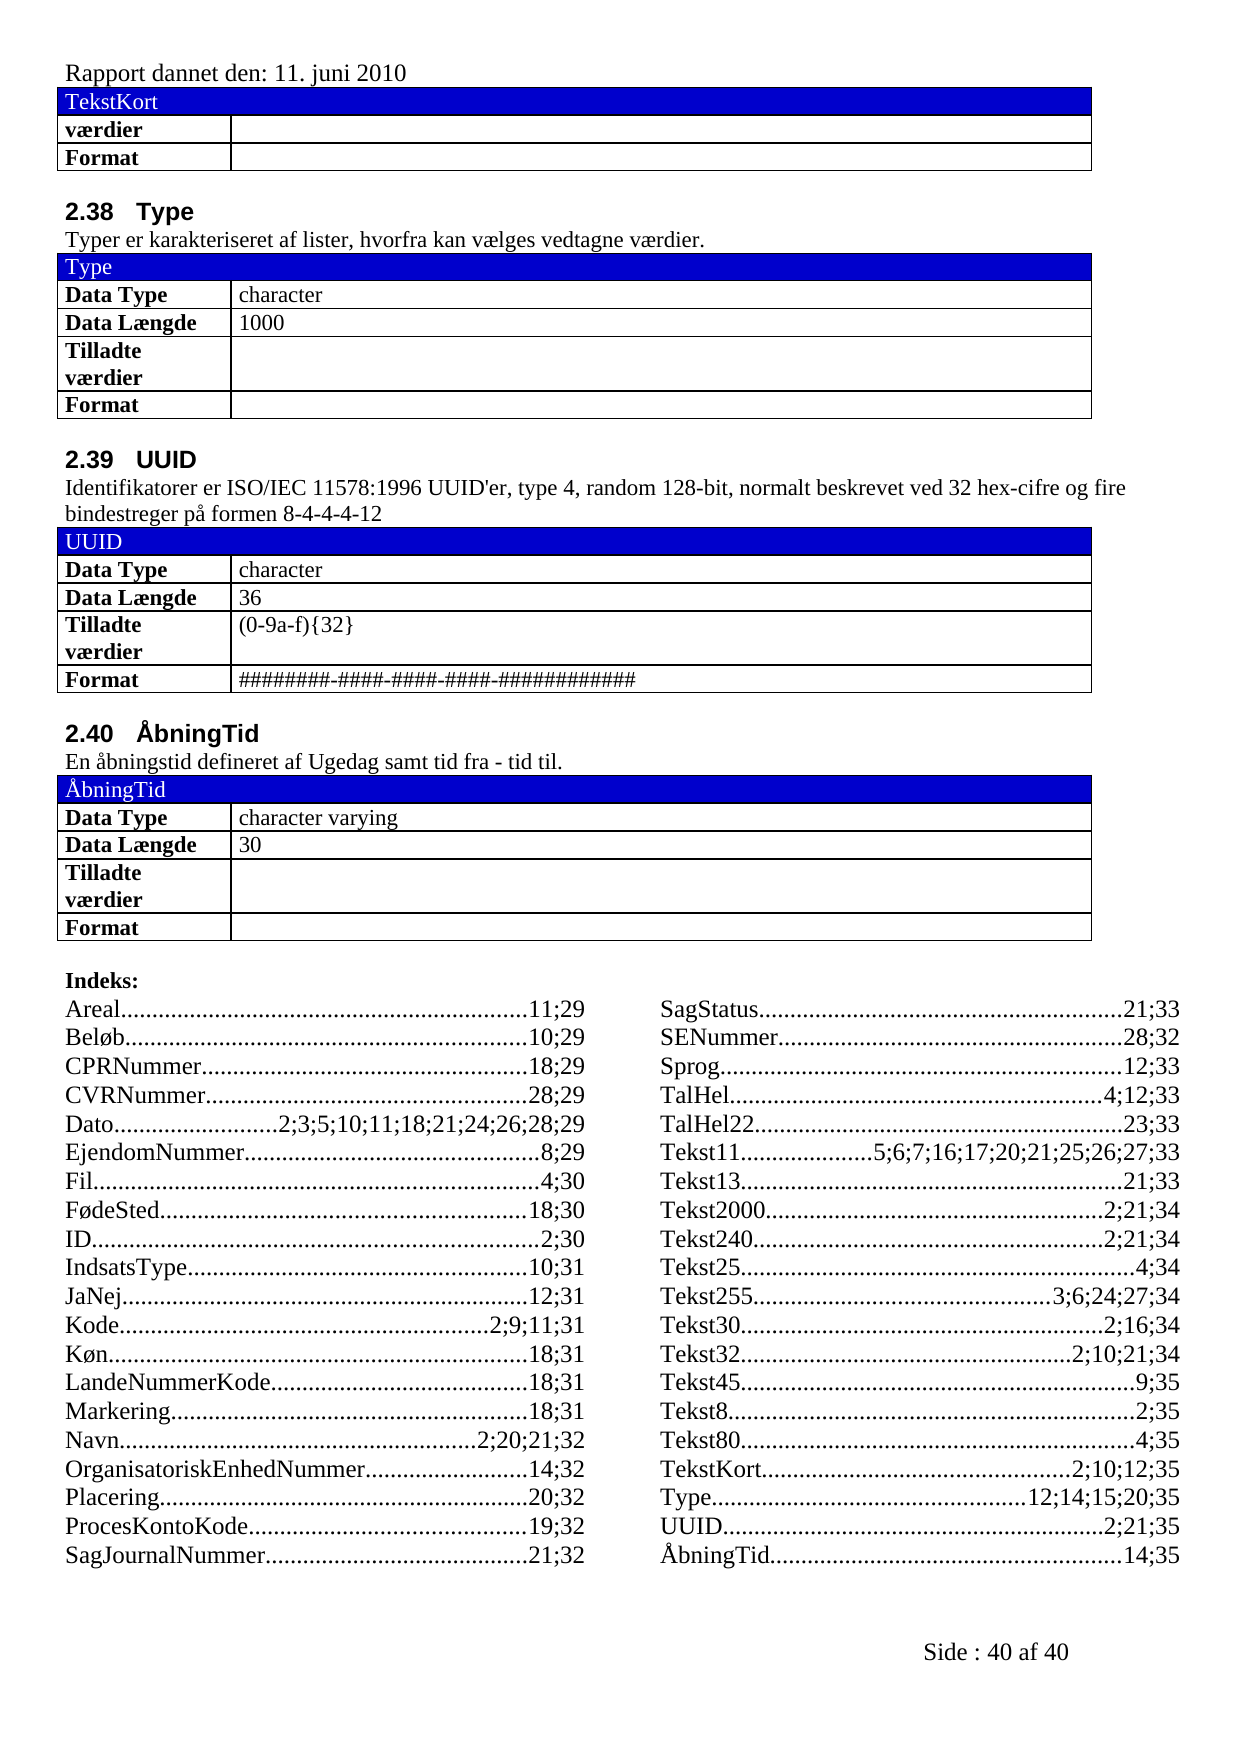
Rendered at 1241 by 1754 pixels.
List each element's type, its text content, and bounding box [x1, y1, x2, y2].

text Areal 11;29 [65, 994, 586, 1022]
table_cell Format [58, 144, 230, 170]
table_cell [232, 116, 1091, 142]
table_cell Tilladte værdier [58, 860, 230, 912]
text Beløb 10;29 [65, 1022, 586, 1051]
table_cell character varying [232, 804, 1091, 830]
table_cell Format [58, 914, 230, 940]
text SENummer 28;32 [660, 1022, 1181, 1051]
table_cell Data Længde [58, 832, 230, 858]
text SagStatus 21;33 [660, 994, 1181, 1022]
subtitle Type [65, 197, 1181, 226]
text Tekst8 2;35 [660, 1396, 1181, 1425]
table_cell Data Type [58, 804, 230, 830]
text JaNej 12;31 [65, 1281, 586, 1310]
text CPRNummer 18;29 [65, 1051, 586, 1080]
text OrganisatoriskEnhedNummer 14;32 [65, 1454, 586, 1482]
text Tekst2000 2;21;34 [660, 1195, 1181, 1224]
text LandeNummerKode 18;31 [65, 1367, 586, 1396]
table_cell [232, 914, 1091, 940]
subtitle ÅbningTid [65, 719, 1181, 748]
text TekstKort 2;10;12;35 [660, 1454, 1181, 1482]
text Tekst30 2;16;34 [660, 1310, 1181, 1339]
text Køn 18;31 [65, 1339, 586, 1367]
text Fil 4;30 [65, 1166, 586, 1195]
text FødeSted 18;30 [65, 1195, 586, 1224]
text UUID 2;21;35 [660, 1511, 1181, 1540]
table_header UUID [58, 528, 1091, 554]
text Dato 2;3;5;10;11;18;21;24;26;28;29 [65, 1109, 586, 1137]
table_cell [232, 144, 1091, 170]
text Type 12;14;15;20;35 [660, 1482, 1181, 1511]
subtitle UUID [65, 445, 1181, 474]
table_cell Data Type [58, 556, 230, 582]
text Placering 20;32 [65, 1482, 586, 1511]
table_cell (0-9a-f){32} [232, 612, 1091, 664]
table_header ÅbningTid [58, 776, 1091, 802]
text TalHel22 23;33 [660, 1109, 1181, 1137]
text Tekst25 4;34 [660, 1252, 1181, 1281]
table_cell 1000 [232, 309, 1091, 336]
text Navn 2;20;21;32 [65, 1425, 586, 1454]
table_cell Tilladte værdier [58, 116, 230, 142]
table_cell 36 [232, 584, 1091, 610]
table_cell 30 [232, 832, 1091, 858]
text ÅbningTid 14;35 [660, 1540, 1181, 1569]
text Tekst32 2;10;21;34 [660, 1339, 1181, 1367]
text SagJournalNummer 21;32 [65, 1540, 586, 1569]
table_cell [232, 860, 1091, 912]
text Markering 18;31 [65, 1396, 586, 1425]
table_cell [232, 392, 1091, 418]
table_cell Tilladte værdier [58, 337, 230, 390]
text Tekst240 2;21;34 [660, 1224, 1181, 1252]
text EjendomNummer 8;29 [65, 1137, 586, 1166]
text Tekst80 4;35 [660, 1425, 1181, 1454]
table_header TekstKort [58, 88, 1091, 114]
text ID 2;30 [65, 1224, 586, 1252]
table_cell Data Længde [58, 584, 230, 610]
table_cell Format [58, 666, 230, 692]
table_header Type [58, 254, 1091, 280]
text Identifikatorer er ISO/IEC 11578:1996 UUID'er, type 4, random 128-bit, normalt beskrevet ved 32 hex-cifre og fire bindestreger på formen 8-4-4-4-12 [65, 474, 1181, 527]
text Tekst13 21;33 [660, 1166, 1181, 1195]
text Sprog 12;33 [660, 1051, 1181, 1080]
table_cell [232, 337, 1091, 390]
text Tekst11 5;6;7;16;17;20;21;25;26;27;33 [660, 1137, 1181, 1166]
text Tekst255 3;6;24;27;34 [660, 1281, 1181, 1310]
text TalHel 4;12;33 [660, 1080, 1181, 1109]
table_cell character [232, 281, 1091, 308]
table_cell character [232, 556, 1091, 582]
table_cell Format [58, 392, 230, 418]
text Indeks: [65, 967, 1181, 994]
text ProcesKontoKode 19;32 [65, 1511, 586, 1540]
table_cell Data Længde [58, 309, 230, 336]
text En åbningstid defineret af Ugedag samt tid fra - tid til. [65, 748, 1181, 774]
text CVRNummer 28;29 [65, 1080, 586, 1109]
table_cell ########-####-####-####-############ [232, 666, 1091, 692]
table_cell Data Type [58, 281, 230, 308]
text Tekst45 9;35 [660, 1367, 1181, 1396]
table_cell Tilladte værdier [58, 612, 230, 664]
text Kode 2;9;11;31 [65, 1310, 586, 1339]
text IndsatsType 10;31 [65, 1252, 586, 1281]
text Typer er karakteriseret af lister, hvorfra kan vælges vedtagne værdier. [65, 226, 1181, 252]
